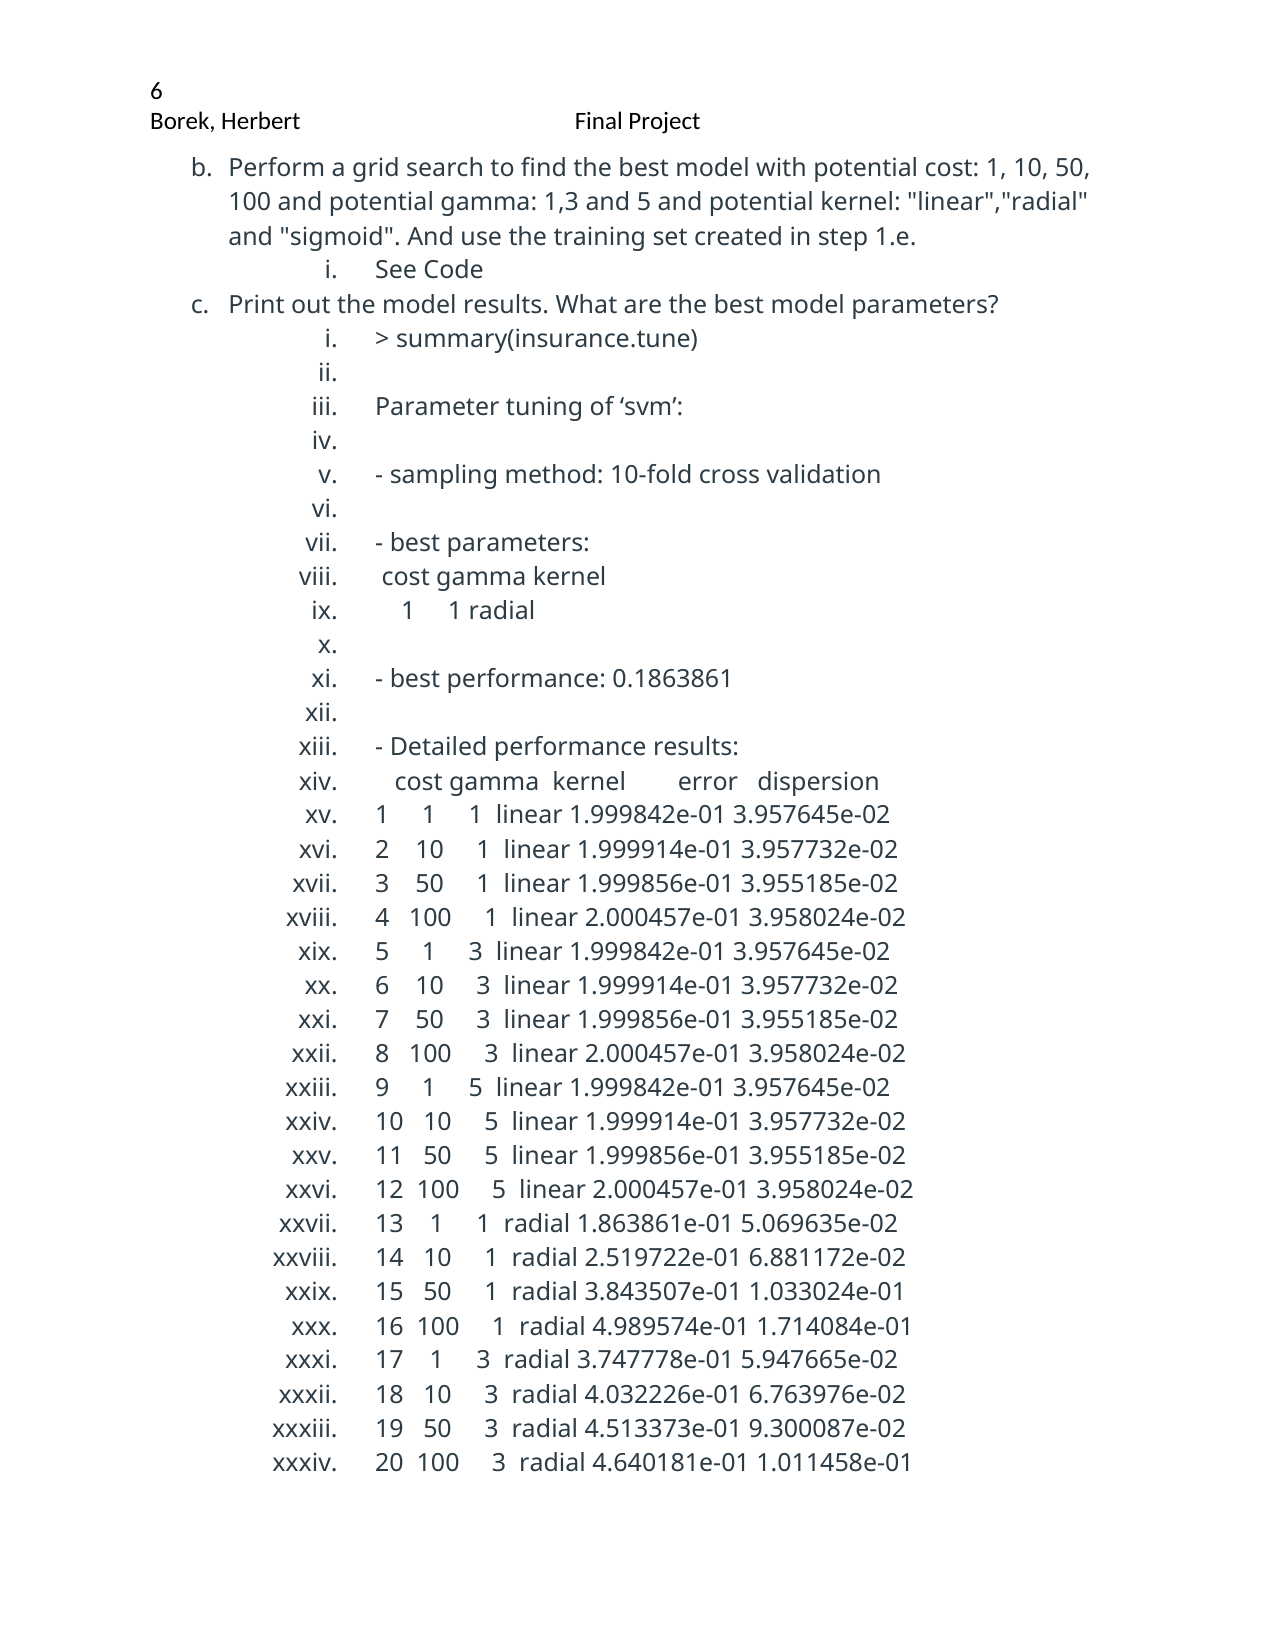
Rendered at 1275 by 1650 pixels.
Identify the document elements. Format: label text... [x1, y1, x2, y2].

list - best performance: 0.1863861 [337, 661, 1125, 695]
list 15 50 1 radial 3.843507e-01 1.033024e-01 [337, 1274, 1125, 1308]
list 11 50 5 linear 1.999856e-01 3.955185e-02 [337, 1138, 1125, 1172]
list Parameter tuning of ‘svm’: [337, 388, 1125, 422]
list 6 10 3 linear 1.999914e-01 3.957732e-02 [337, 967, 1125, 1002]
list 16 100 1 radial 4.989574e-01 1.714084e-01 [337, 1308, 1125, 1342]
list 2 10 1 linear 1.999914e-01 3.957732e-02 [337, 831, 1125, 865]
list See Code [337, 252, 1125, 286]
list Print out the model results. What are the best model parameters? [191, 286, 1125, 320]
list 4 100 1 linear 2.000457e-01 3.958024e-02 [337, 899, 1125, 933]
list 18 10 3 radial 4.032226e-01 6.763976e-02 [337, 1376, 1125, 1410]
list - sampling method: 10-fold cross validation [337, 457, 1125, 491]
list Perform a grid search to find the best model with potential cost: 1, 10, 50, 100 and potential gamma: 1,3 and 5 and potential kernel: "linear","radial" and "sigmoid". And use the training set created in step 1.e. [191, 150, 1125, 252]
list 1 1 radial [337, 593, 1125, 627]
list cost gamma kernel error dispersion [337, 763, 1125, 797]
list - best parameters: [337, 525, 1125, 559]
list 8 100 3 linear 2.000457e-01 3.958024e-02 [337, 1036, 1125, 1070]
list 9 1 5 linear 1.999842e-01 3.957645e-02 [337, 1070, 1125, 1104]
list 5 1 3 linear 1.999842e-01 3.957645e-02 [337, 933, 1125, 967]
list 3 50 1 linear 1.999856e-01 3.955185e-02 [337, 865, 1125, 899]
list 19 50 3 radial 4.513373e-01 9.300087e-02 [337, 1410, 1125, 1444]
list 10 10 5 linear 1.999914e-01 3.957732e-02 [337, 1104, 1125, 1138]
list 20 100 3 radial 4.640181e-01 1.011458e-01 [337, 1444, 1125, 1478]
list 1 1 1 linear 1.999842e-01 3.957645e-02 [337, 797, 1125, 831]
list 7 50 3 linear 1.999856e-01 3.955185e-02 [337, 1002, 1125, 1036]
list - Detailed performance results: [337, 729, 1125, 763]
list cost gamma kernel [337, 559, 1125, 593]
list 17 1 3 radial 3.747778e-01 5.947665e-02 [337, 1342, 1125, 1376]
list > summary(insurance.tune) [337, 320, 1125, 354]
list 13 1 1 radial 1.863861e-01 5.069635e-02 [337, 1206, 1125, 1240]
list 14 10 1 radial 2.519722e-01 6.881172e-02 [337, 1240, 1125, 1274]
list 12 100 5 linear 2.000457e-01 3.958024e-02 [337, 1172, 1125, 1206]
